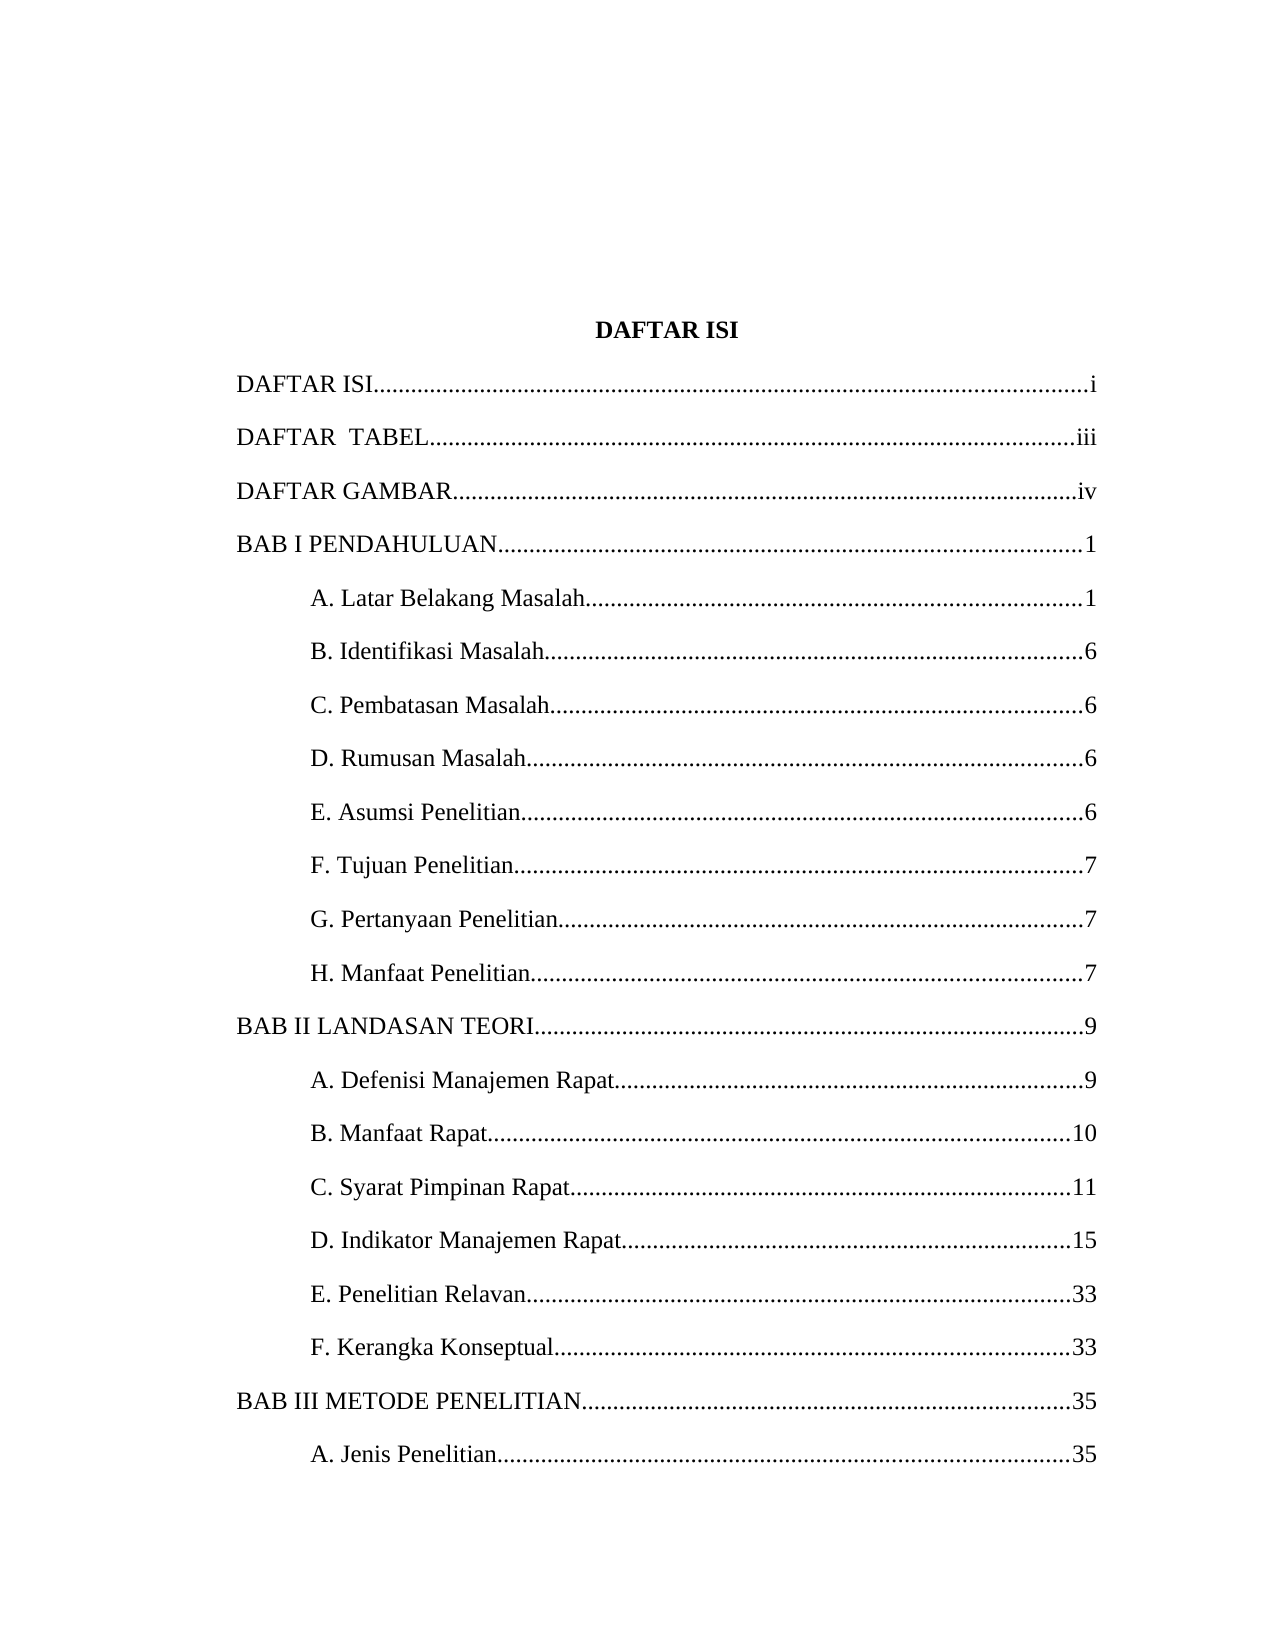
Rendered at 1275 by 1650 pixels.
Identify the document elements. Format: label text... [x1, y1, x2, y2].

text A. Jenis Penelitian 35 [259, 1439, 1098, 1468]
text A. Defenisi Manajemen Rapat 9 [259, 1065, 1098, 1093]
text D. Indikator Manajemen Rapat 15 [259, 1225, 1098, 1254]
text E. Penelitian Relavan 33 [259, 1279, 1098, 1308]
text E. Asumsi Penelitian 6 [259, 797, 1098, 826]
text A. Latar Belakang Masalah 1 [259, 583, 1098, 612]
text H. Manfaat Penelitian 7 [259, 958, 1098, 986]
text C. Pembatasan Masalah 6 [259, 690, 1098, 719]
text F. Tujuan Penelitian 7 [259, 851, 1098, 879]
text D. Rumusan Masalah 6 [259, 743, 1098, 772]
text B. Manfaat Rapat 10 [259, 1118, 1098, 1147]
text BAB II LANDASAN TEORI 9 [236, 1011, 1098, 1040]
text DAFTAR GAMBAR iv [236, 476, 1098, 504]
text BAB I PENDAHULUAN 1 [236, 529, 1098, 558]
text BAB III METODE PENELITIAN 35 [236, 1386, 1098, 1415]
text DAFTAR TABEL iii [236, 422, 1098, 451]
text DAFTAR ISI i [236, 369, 1098, 397]
subtitle DAFTAR ISI [236, 315, 1098, 344]
text C. Syarat Pimpinan Rapat 11 [259, 1172, 1098, 1201]
text F. Kerangka Konseptual 33 [259, 1332, 1098, 1361]
text B. Identifikasi Masalah 6 [259, 636, 1098, 665]
text G. Pertanyaan Penelitian 7 [259, 904, 1098, 933]
